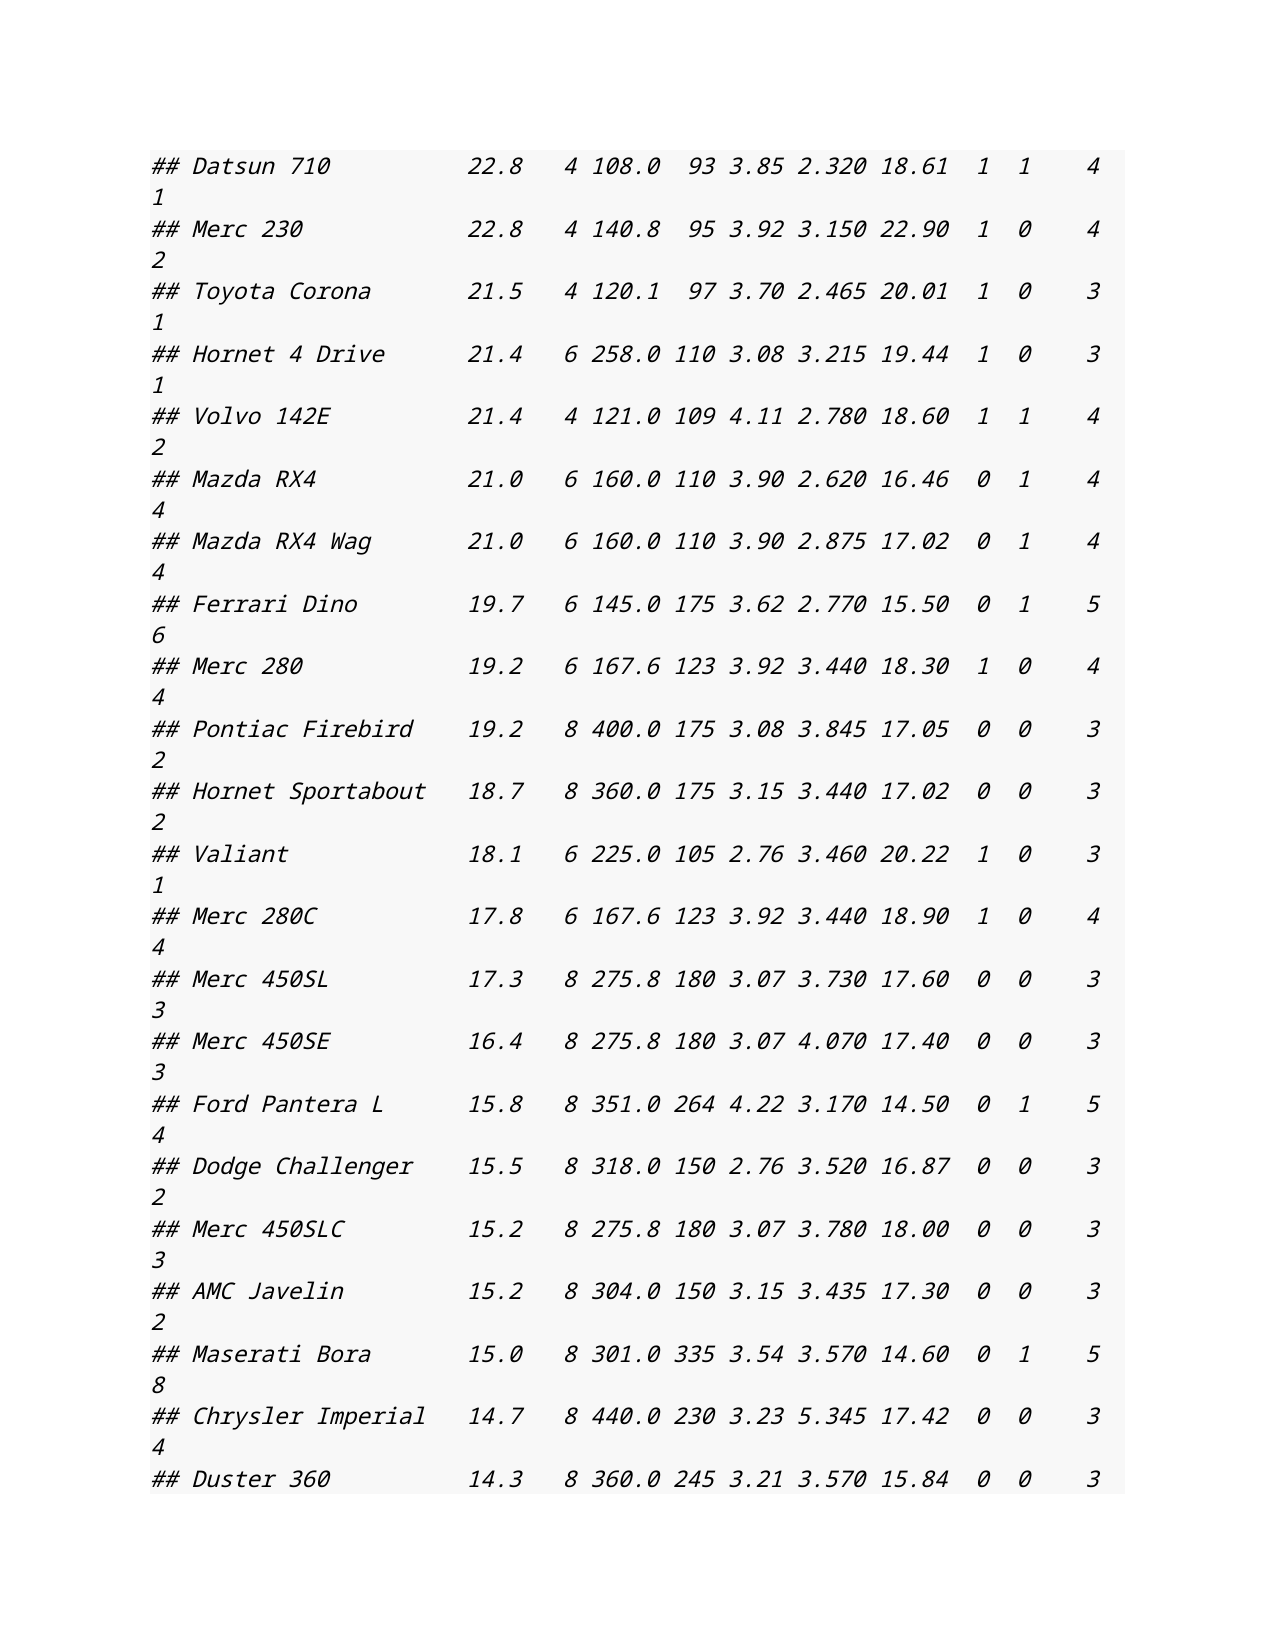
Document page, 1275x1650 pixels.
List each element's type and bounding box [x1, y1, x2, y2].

text [150, 150, 1125, 1494]
